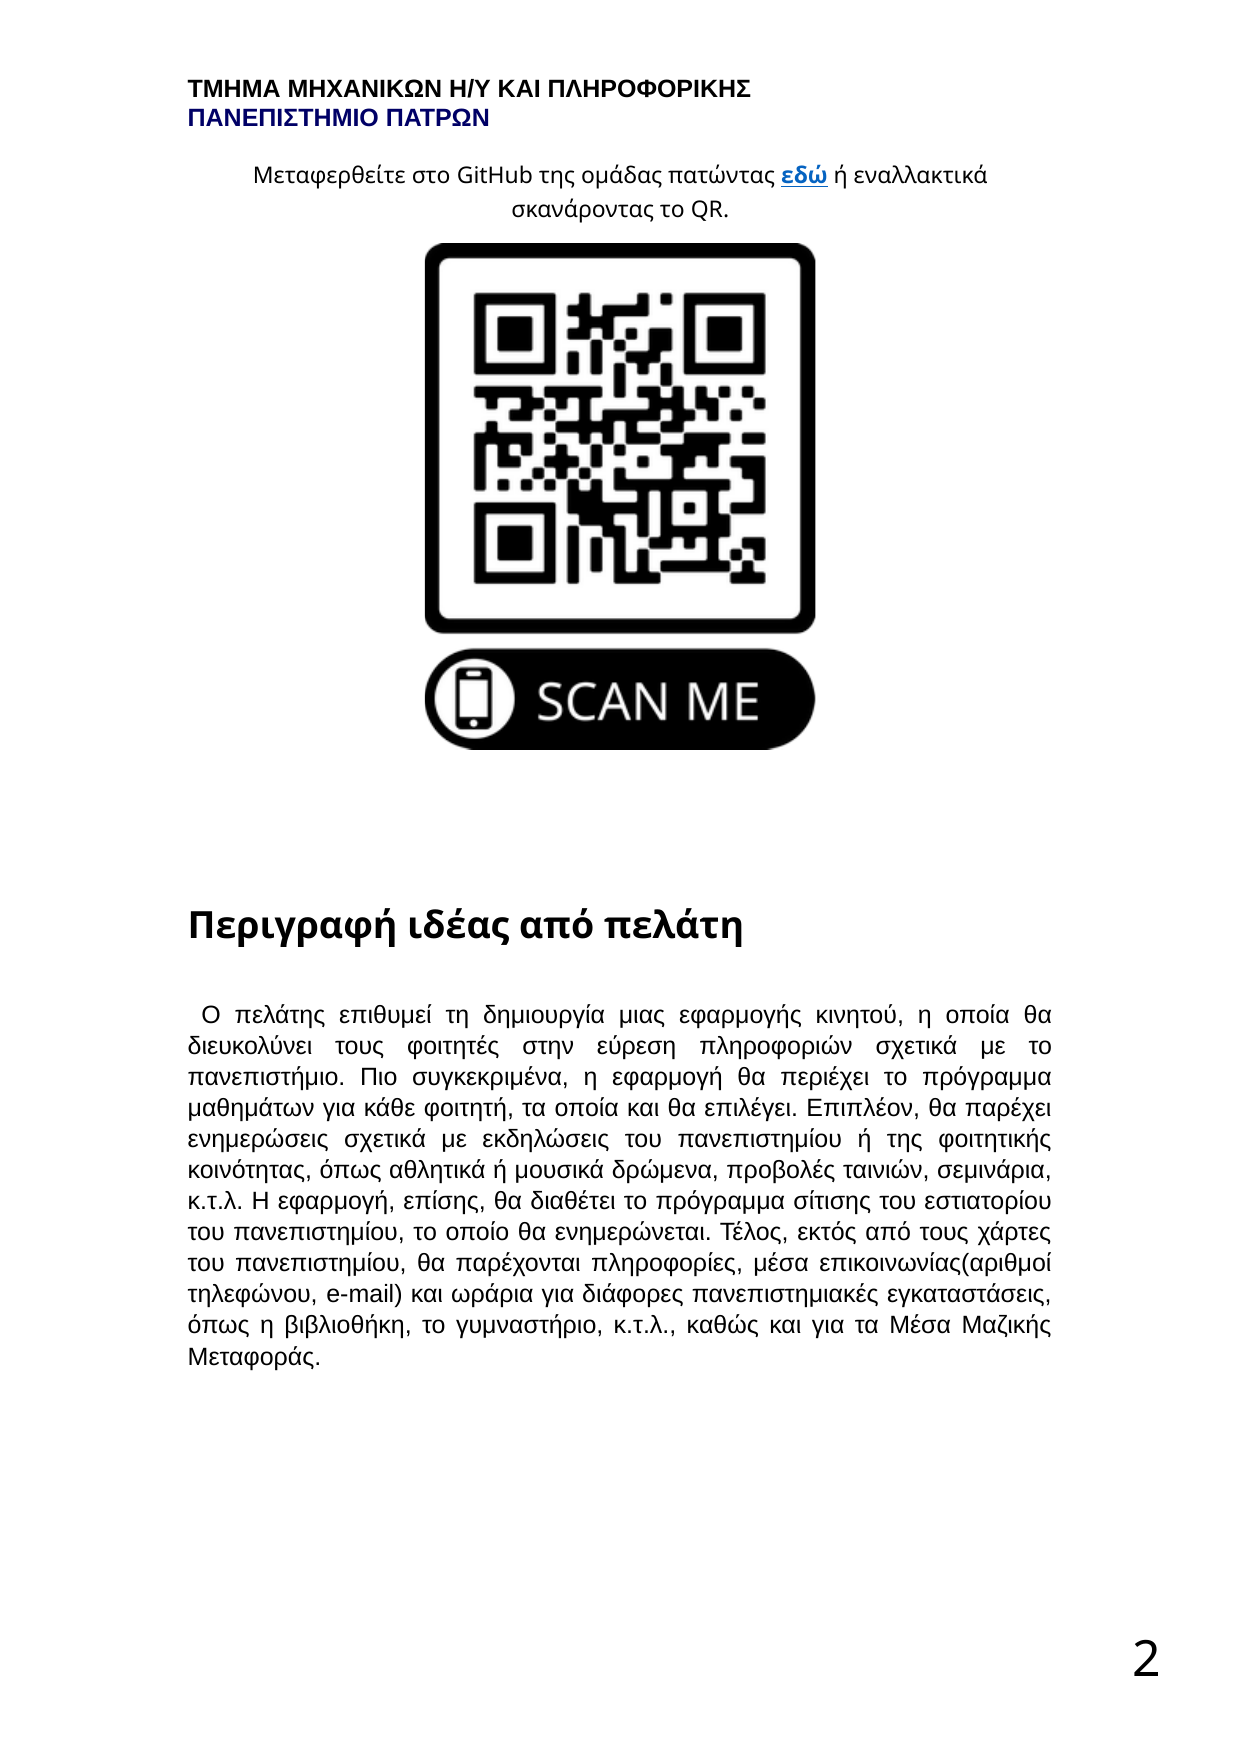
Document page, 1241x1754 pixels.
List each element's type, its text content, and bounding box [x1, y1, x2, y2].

text Μεταφερθείτε στο GitHub της ομάδας πατώντας εδώ ή εναλλακτικά σκανάροντας το QR. [187, 159, 1053, 224]
picture [424, 243, 816, 750]
text Ο πελάτης επιθυμεί τη δημιουργία μιας εφαρμογής κινητού, η οποία θα διευκολύνει τους φοιτητές στην εύρεση πληροφοριών σχετικά με το πανεπιστήμιο. Πιο συγκεκριμένα, η εφαρμογή θα περιέχει το πρόγραμμα μαθημάτων για κάθε φοιτητή, τα οποία και θα επιλέγει. Επιπλέον, θα παρέχει ενημερώσεις σχετικά με εκδηλώσεις του πανεπιστημίου ή της φοιτητικής κοινότητας, όπως αθλητικά ή μουσικά δρώμενα, προβολές ταινιών, σεμινάρια, κ.τ.λ. Η εφαρμογή, επίσης, θα διαθέτει το πρόγραμμα σίτισης του εστιατορίου του πανεπιστημίου, το οποίο θα ενημερώνεται. Τέλος, εκτός από τους χάρτες του πανεπιστημίου, θα παρέχονται πληροφορίες, μέσα επικοινωνίας(αριθμοί τηλεφώνου, e-mail) και ωράρια για διάφορες πανεπιστημιακές εγκαταστάσεις, όπως η βιβλιοθήκη, το γυμναστήριο, κ.τ.λ., καθώς και για τα Μέσα Μαζικής Μεταφοράς. [187, 1000, 1053, 1370]
subtitle Περιγραφή ιδέας από πελάτη [187, 898, 1053, 949]
